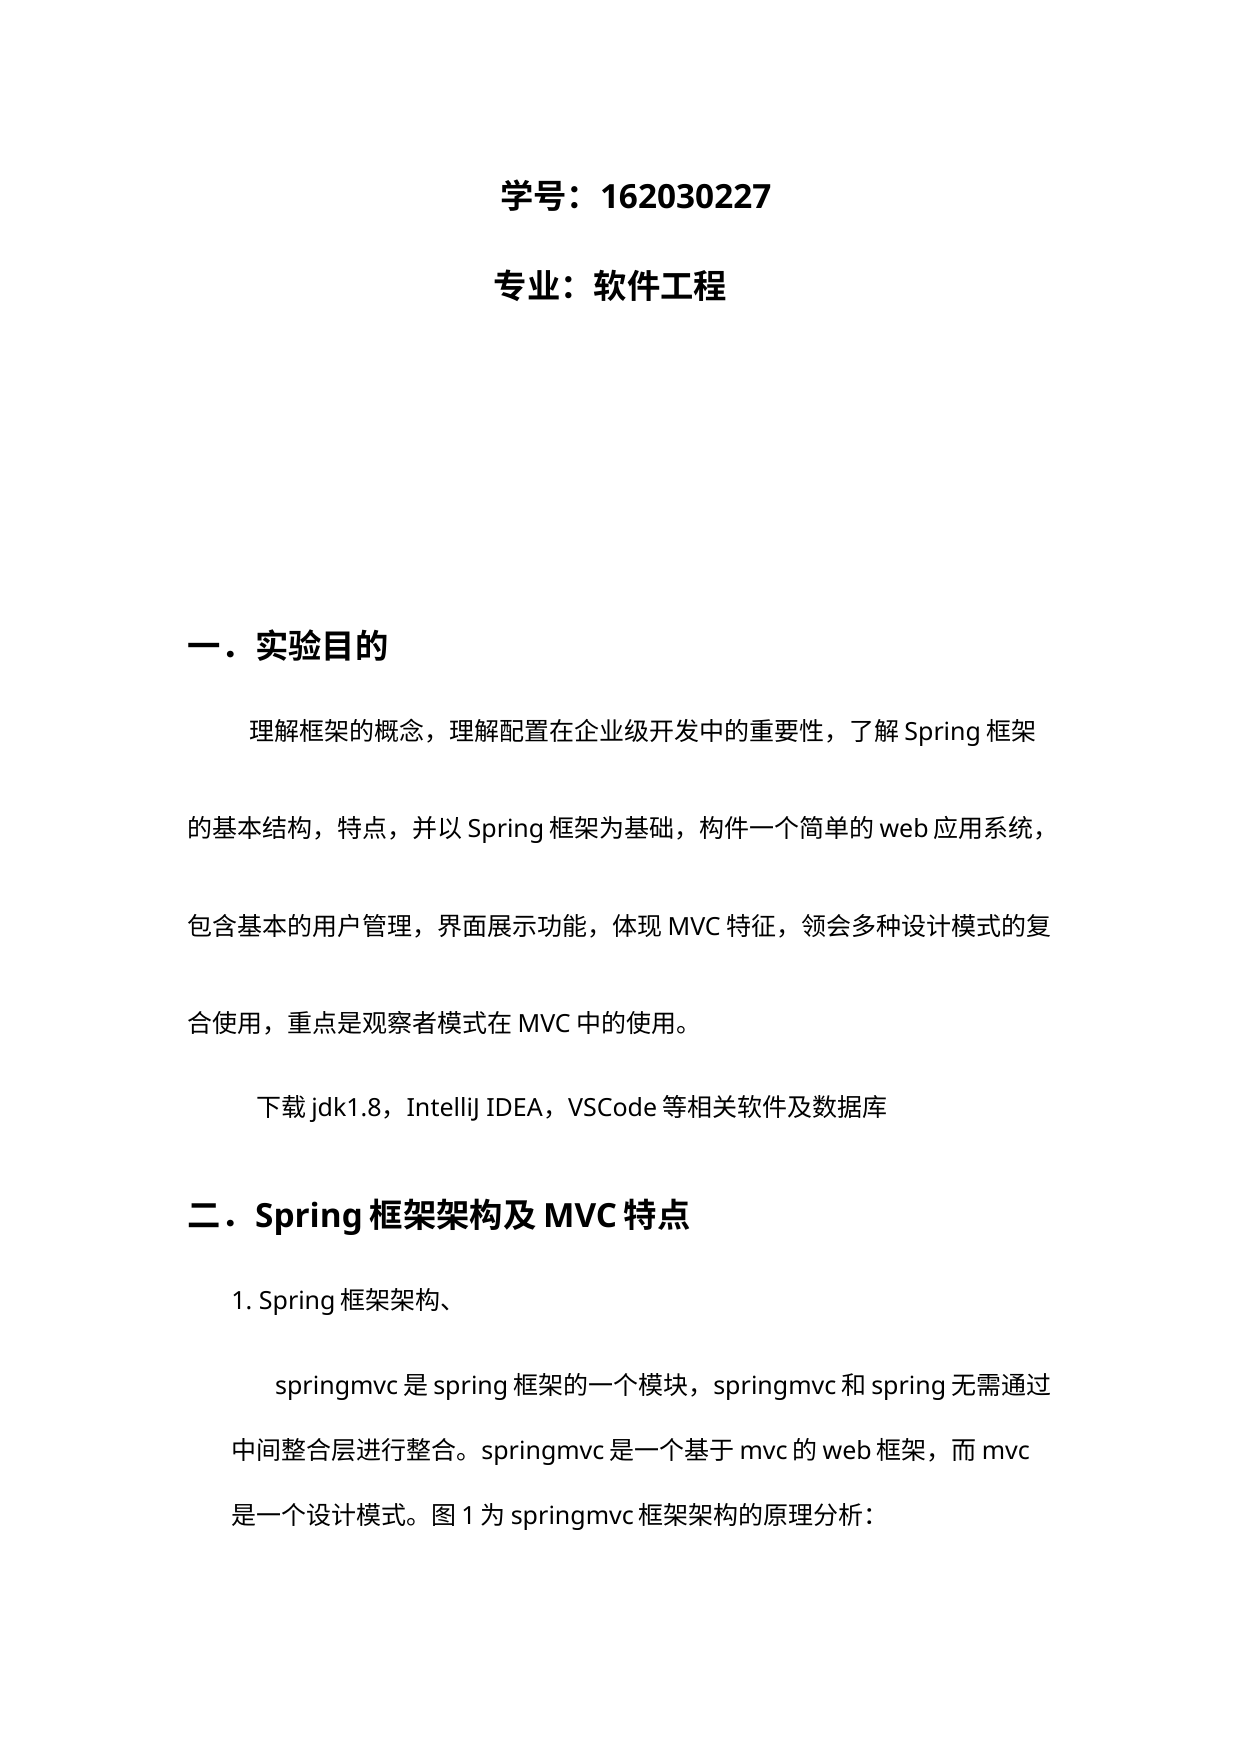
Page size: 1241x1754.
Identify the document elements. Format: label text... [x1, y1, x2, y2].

text 学号：162030227 [187, 162, 1053, 227]
text 理解框架的概念，理解配置在企业级开发中的重要性，了解Spring框架的基本结构，特点，并以Spring框架为基础，构件一个简单的web应用系统，包含基本的用户管理，界面展示功能，体现MVC特征，领会多种设计模式的复合使用，重点是观察者模式在MVC中的使用。 [187, 697, 1053, 1054]
list Spring框架架构、 [187, 1266, 1053, 1331]
subtitle 实验目的 [187, 611, 1053, 676]
text 下载jdk1.8，IntelliJ IDEA，VSCode等相关软件及数据库 [187, 1073, 1053, 1138]
text 专业：软件工程 [450, 251, 1053, 316]
subtitle Spring框架架构及MVC特点 [187, 1181, 1053, 1246]
list springmvc是spring框架的一个模块，springmvc和spring无需通过中间整合层进行整合。springmvc是一个基于mvc的web框架，而mvc是一个设计模式。图1为springmvc框架架构的原理分析： [231, 1351, 1053, 1546]
